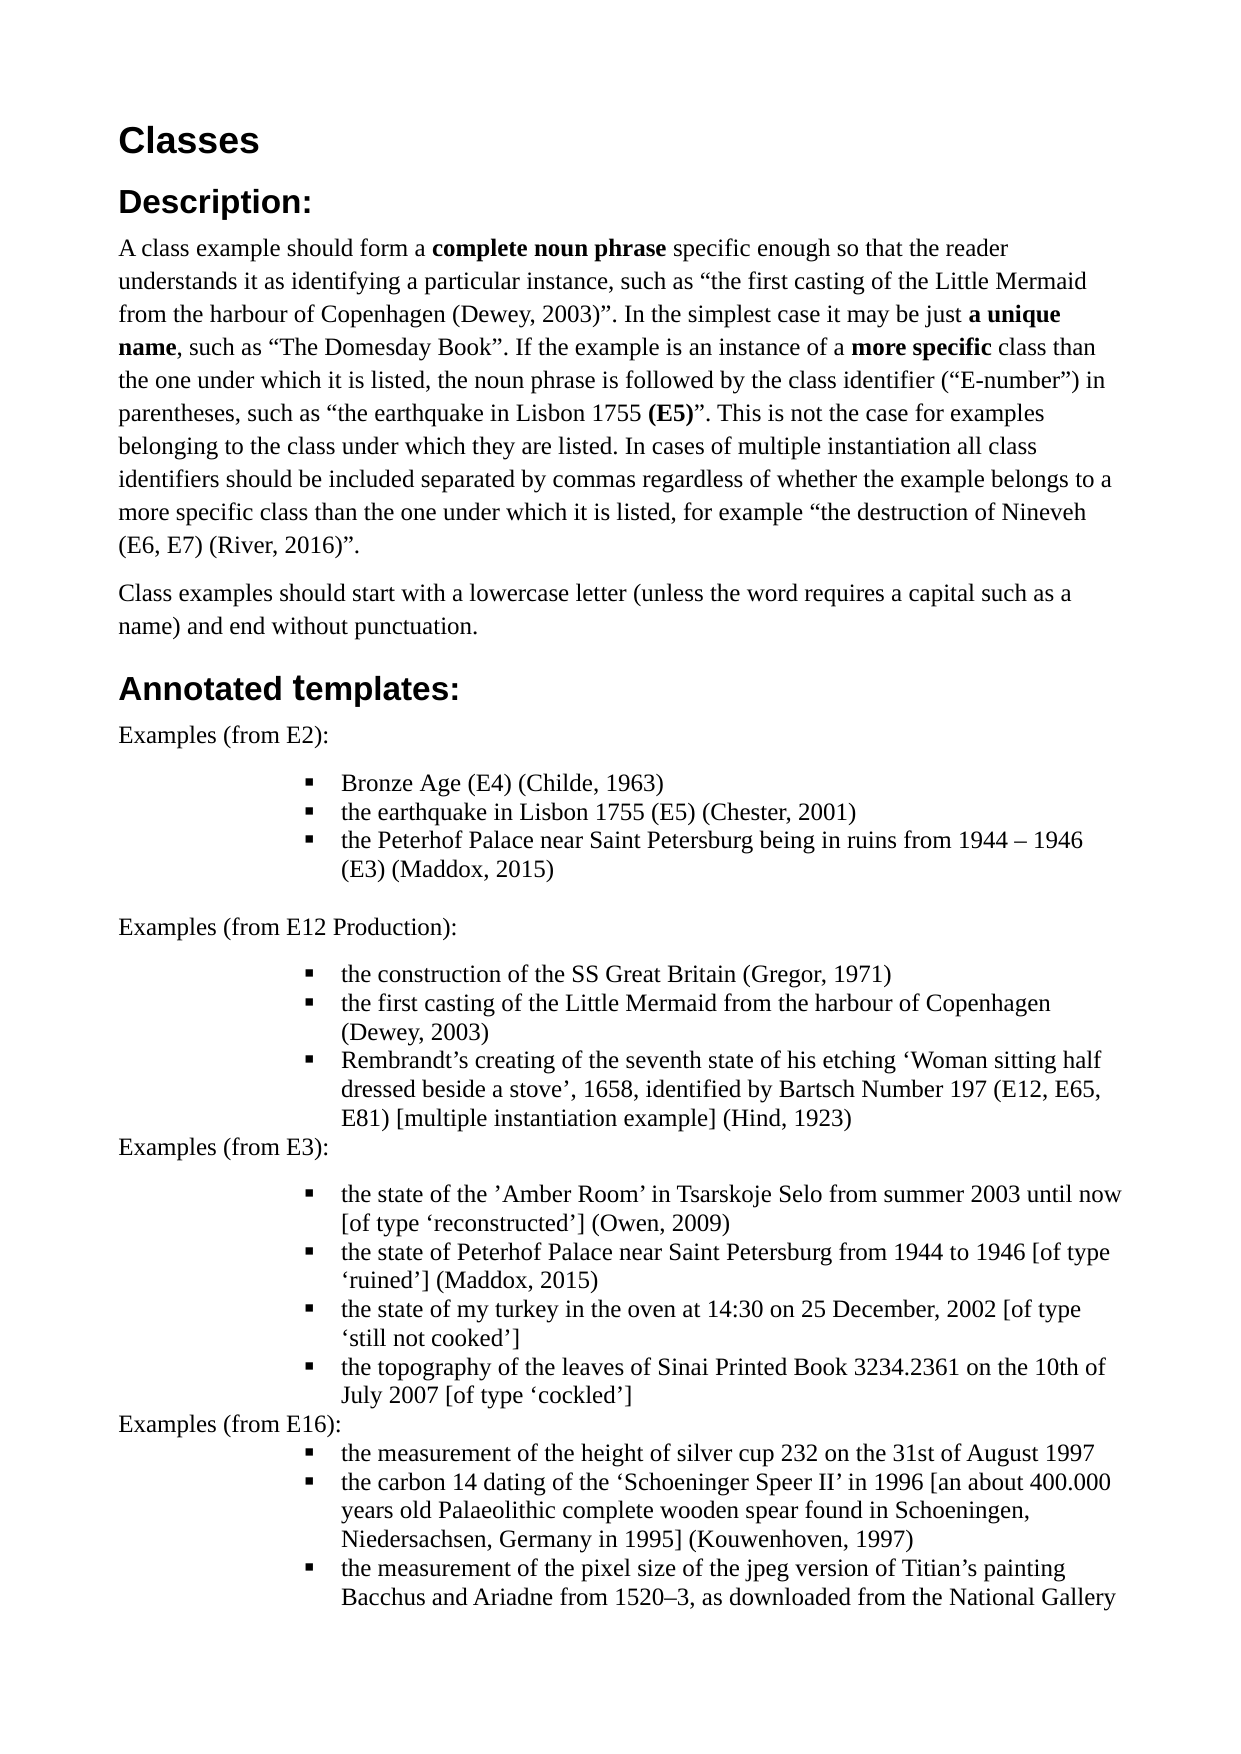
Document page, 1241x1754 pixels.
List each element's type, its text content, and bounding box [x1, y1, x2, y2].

list the state of my turkey in the oven at 14:30 on 25 December, 2002 [of type ‘still not cooked’] [303, 1294, 1122, 1352]
list the state of the ’Amber Room’ in Tsarskoje Selo from summer 2003 until now [of type ‘reconstructed’] (Owen, 2009) [303, 1179, 1122, 1237]
text A class example should form a complete noun phrase specific enough so that the reader understands it as identifying a particular instance, such as “the first casting of the Little Mermaid from the harbour of Copenhagen (Dewey, 2003)”. In the simplest case it may be just a unique name, such as “The Domesday Book”. If the example is an instance of a more specific class than the one under which it is listed, the noun phrase is followed by the class identifier (“E-number”) in parentheses, such as “the earthquake in Lisbon 1755 (E5)”. This is not the case for examples belonging to the class under which they are listed. In cases of multiple instantiation all class identifiers should be included separated by commas regardless of whether the example belongs to a more specific class than the one under which it is listed, for example “the destruction of Nineveh (E6, E7) (River, 2016)”. [118, 233, 1122, 559]
list the Peterhof Palace near Saint Petersburg being in ruins from 1944 – 1946 (E3) (Maddox, 2015) [303, 825, 1122, 883]
list the topography of the leaves of Sinai Printed Book 3234.2361 on the 10th of July 2007 [of type ‘cockled’] [303, 1352, 1122, 1409]
subtitle Annotated templates: [118, 665, 1122, 708]
list the state of Peterhof Palace near Saint Petersburg from 1944 to 1946 [of type ‘ruined’] (Maddox, 2015) [303, 1237, 1122, 1294]
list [303, 1553, 1122, 1611]
list the first casting of the Little Mermaid from the harbour of Copenhagen (Dewey, 2003) [303, 988, 1122, 1046]
text Examples (from E12 Production): [118, 912, 1122, 940]
text Class examples should start with a lowercase letter (unless the word requires a capital such as a name) and end without punctuation. [118, 578, 1122, 639]
subtitle Classes [118, 118, 1122, 161]
subtitle Description: [118, 182, 1122, 221]
text Examples (from E2): [118, 720, 1122, 749]
list the measurement of the height of silver cup 232 on the 31st of August 1997 [303, 1438, 1122, 1467]
list Bronze Age (E4) (Childe, 1963) [303, 768, 1122, 797]
list the carbon 14 dating of the ‘Schoeninger Speer II’ in 1996 [an about 400.000 years old Palaeolithic complete wooden spear found in Schoeningen, Niedersachsen, Germany in 1995] (Kouwenhoven, 1997) [303, 1467, 1122, 1553]
text Examples (from E3): [118, 1132, 1122, 1161]
list Rembrandt’s creating of the seventh state of his etching ‘Woman sitting half dressed beside a stove’, 1658, identified by Bartsch Number 197 (E12, E65, E81) [multiple instantiation example] (Hind, 1923) [303, 1046, 1122, 1132]
list the earthquake in Lisbon 1755 (E5) (Chester, 2001) [303, 797, 1122, 825]
text Examples (from E16): [118, 1409, 1122, 1438]
list the construction of the SS Great Britain (Gregor, 1971) [303, 959, 1122, 988]
